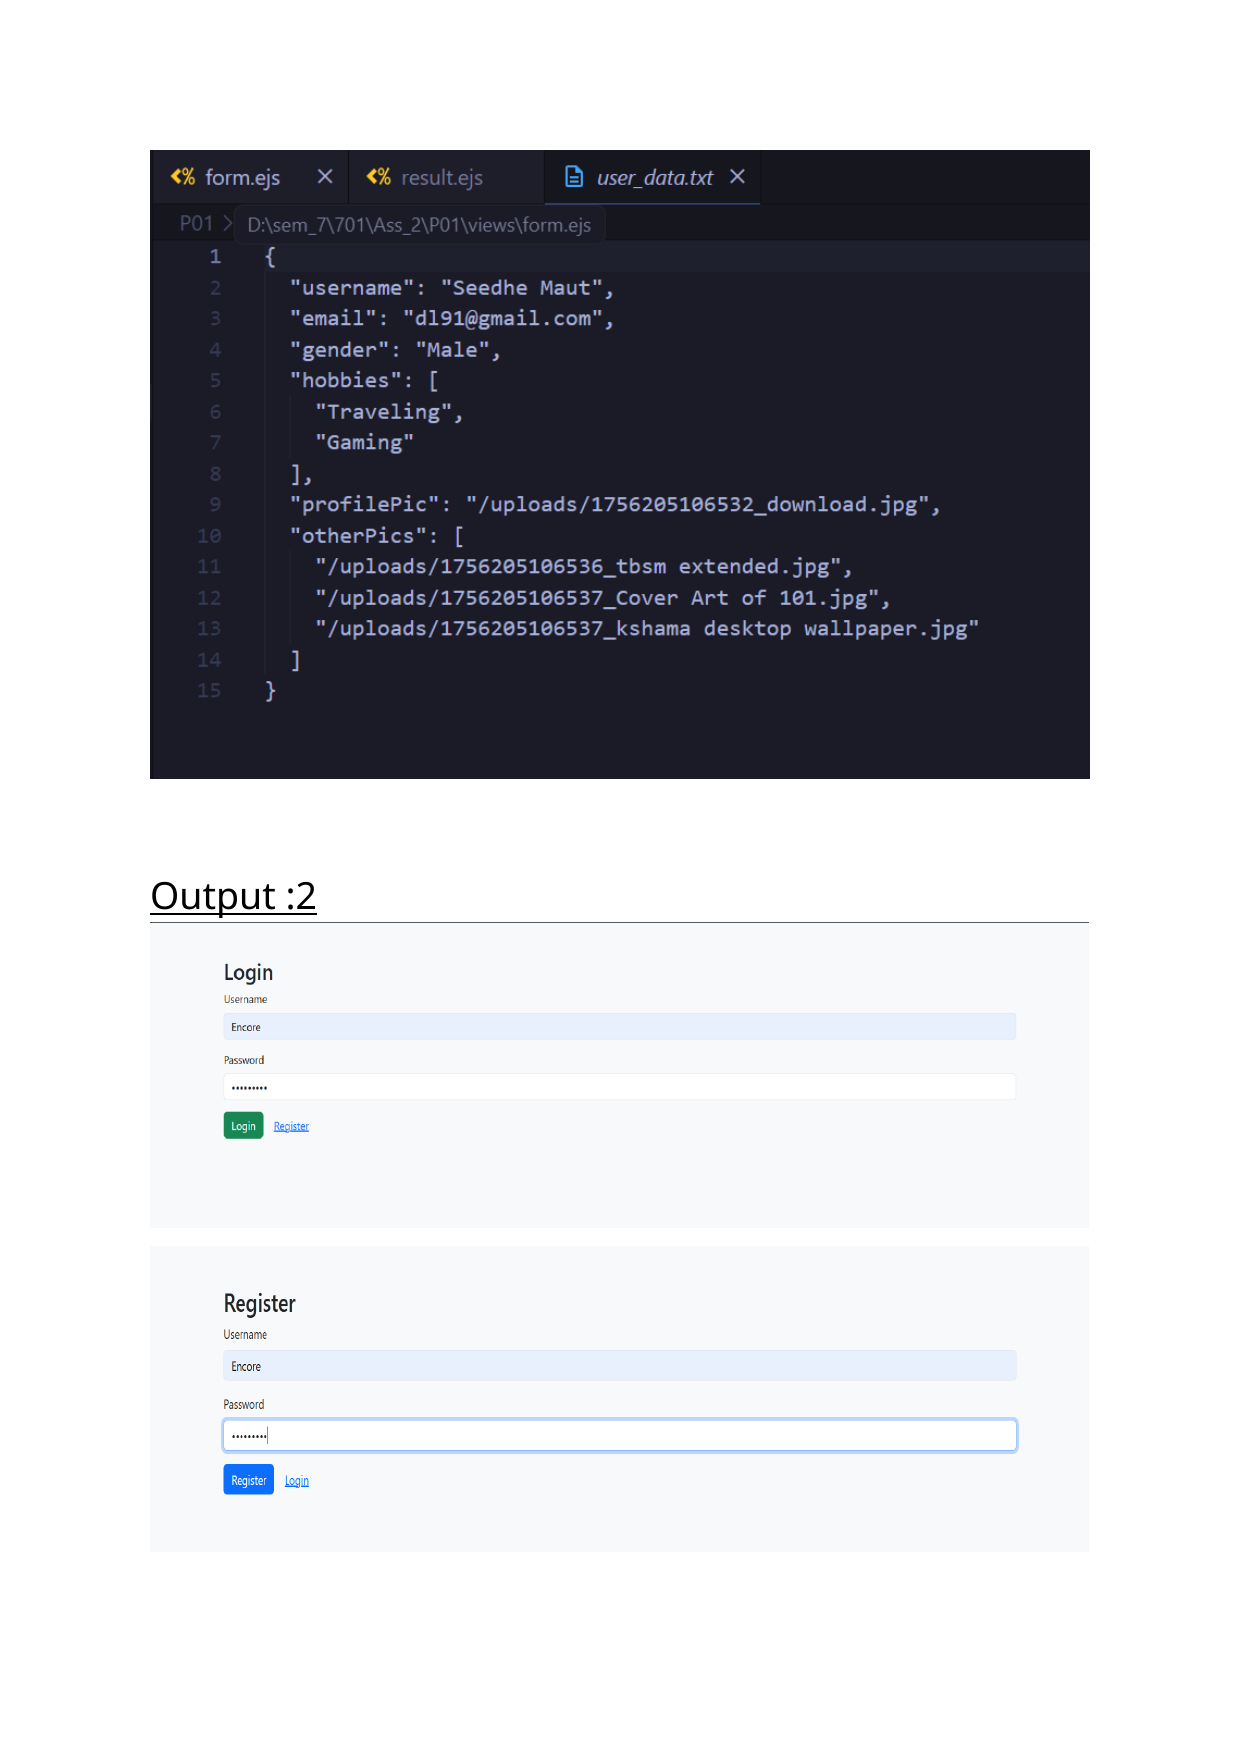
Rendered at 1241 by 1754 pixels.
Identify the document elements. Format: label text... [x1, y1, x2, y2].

picture [150, 1246, 1089, 1552]
picture [150, 922, 1089, 1228]
picture [150, 150, 1090, 779]
